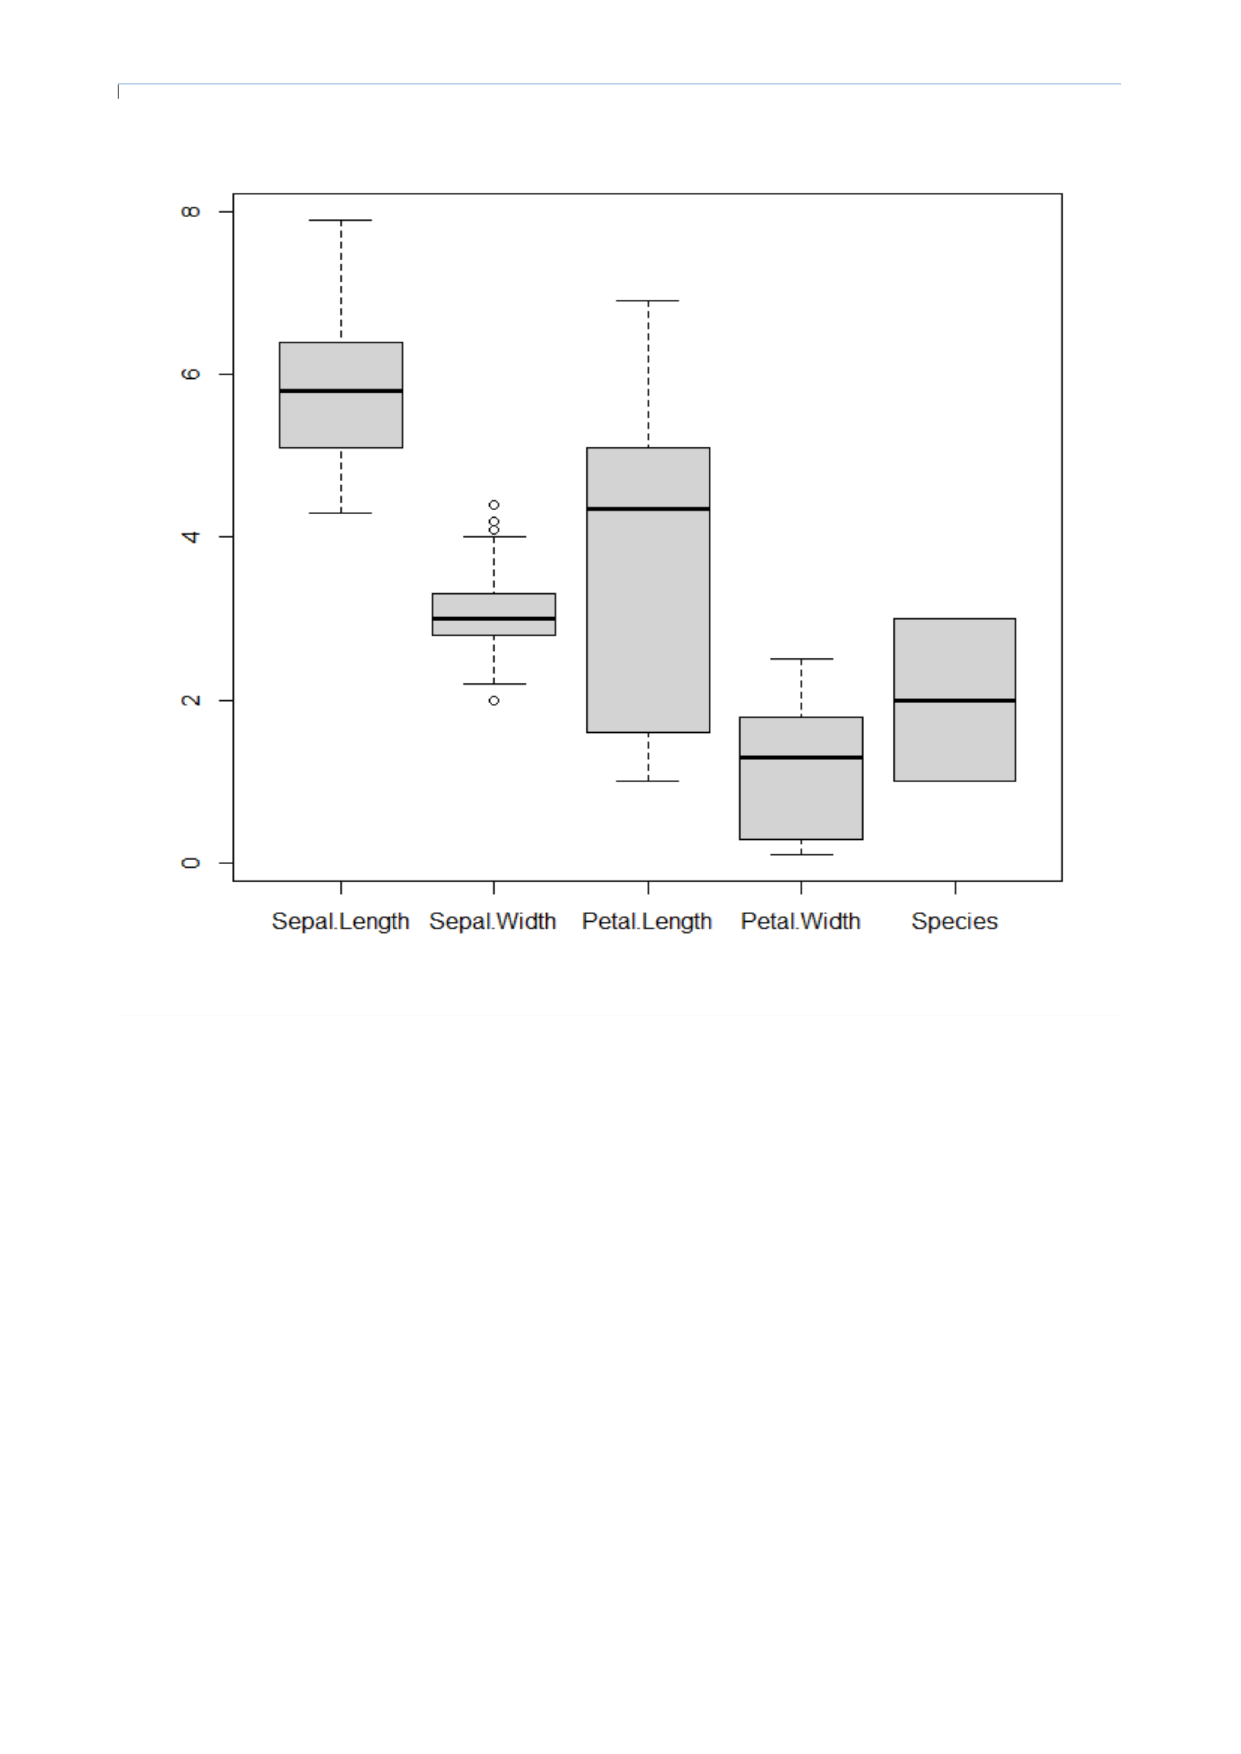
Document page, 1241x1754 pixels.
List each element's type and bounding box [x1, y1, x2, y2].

picture [117, 83, 1122, 1016]
